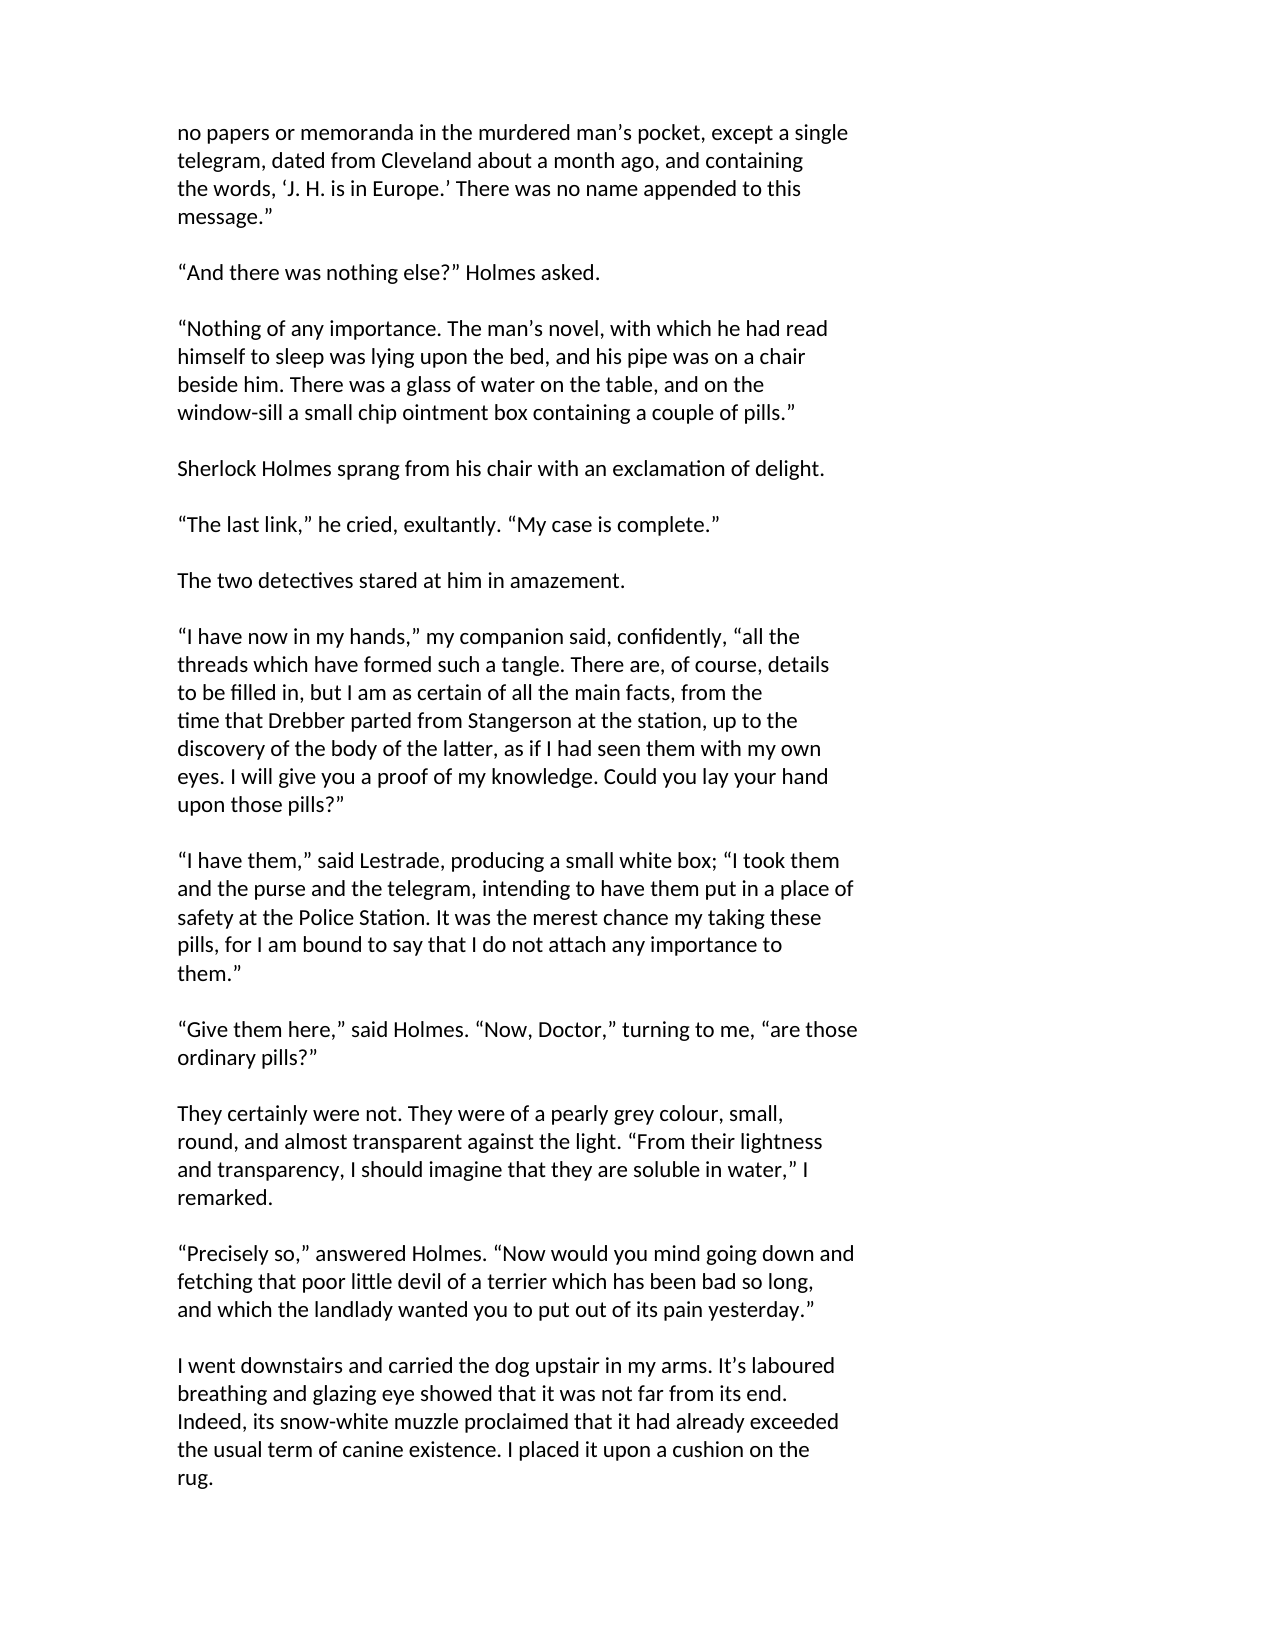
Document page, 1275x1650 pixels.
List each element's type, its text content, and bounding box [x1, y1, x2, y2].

text I went downstairs and carried the dog upstair in my arms. It’s laboured [177, 1351, 1186, 1379]
text safety at the Police Station. It was the merest chance my taking these [177, 903, 1186, 931]
text and which the landlady wanted you to put out of its pain yesterday.” [177, 1295, 1186, 1323]
text Sherlock Holmes sprang from his chair with an exclamation of delight. [177, 454, 1186, 482]
text to be filled in, but I am as certain of all the main facts, from the [177, 678, 1186, 706]
text “Precisely so,” answered Holmes. “Now would you mind going down and [177, 1239, 1186, 1267]
text ordinary pills?” [177, 1043, 1186, 1071]
text them.” [177, 959, 1186, 987]
text discovery of the body of the latter, as if I had seen them with my own [177, 734, 1186, 762]
text remarked. [177, 1183, 1186, 1211]
text upon those pills?” [177, 791, 1186, 818]
text “Give them here,” said Holmes. “Now, Doctor,” turning to me, “are those [177, 1015, 1186, 1043]
text Indeed, its snow-white muzzle proclaimed that it had already exceeded [177, 1407, 1186, 1435]
text breathing and glazing eye showed that it was not far from its end. [177, 1379, 1186, 1407]
text rug. [177, 1463, 1186, 1491]
text threads which have formed such a tangle. There are, of course, details [177, 650, 1186, 678]
text “Nothing of any importance. The man’s novel, with which he had read [177, 314, 1186, 342]
text himself to sleep was lying upon the bed, and his pipe was on a chair [177, 342, 1186, 370]
text pills, for I am bound to say that I do not attach any importance to [177, 931, 1186, 959]
text They certainly were not. They were of a pearly grey colour, small, [177, 1099, 1186, 1127]
text “I have them,” said Lestrade, producing a small white box; “I took them [177, 847, 1186, 874]
text and the purse and the telegram, intending to have them put in a place of [177, 874, 1186, 903]
text the words, ‘J. H. is in Europe.’ There was no name appended to this [177, 174, 1186, 202]
text eyes. I will give you a proof of my knowledge. Could you lay your hand [177, 762, 1186, 791]
text the usual term of canine existence. I placed it upon a cushion on the [177, 1435, 1186, 1463]
text The two detectives stared at him in amazement. [177, 566, 1186, 594]
text and transparency, I should imagine that they are soluble in water,” I [177, 1155, 1186, 1183]
text time that Drebber parted from Stangerson at the station, up to the [177, 706, 1186, 734]
text “And there was nothing else?” Holmes asked. [177, 258, 1186, 286]
text window-sill a small chip ointment box containing a couple of pills.” [177, 398, 1186, 426]
text round, and almost transparent against the light. “From their lightness [177, 1127, 1186, 1155]
text no papers or memoranda in the murdered man’s pocket, except a single [177, 118, 1186, 146]
text “I have now in my hands,” my companion said, confidently, “all the [177, 622, 1186, 650]
text fetching that poor little devil of a terrier which has been bad so long, [177, 1267, 1186, 1295]
text “The last link,” he cried, exultantly. “My case is complete.” [177, 510, 1186, 538]
text telegram, dated from Cleveland about a month ago, and containing [177, 146, 1186, 174]
text beside him. There was a glass of water on the table, and on the [177, 370, 1186, 398]
text message.” [177, 202, 1186, 230]
